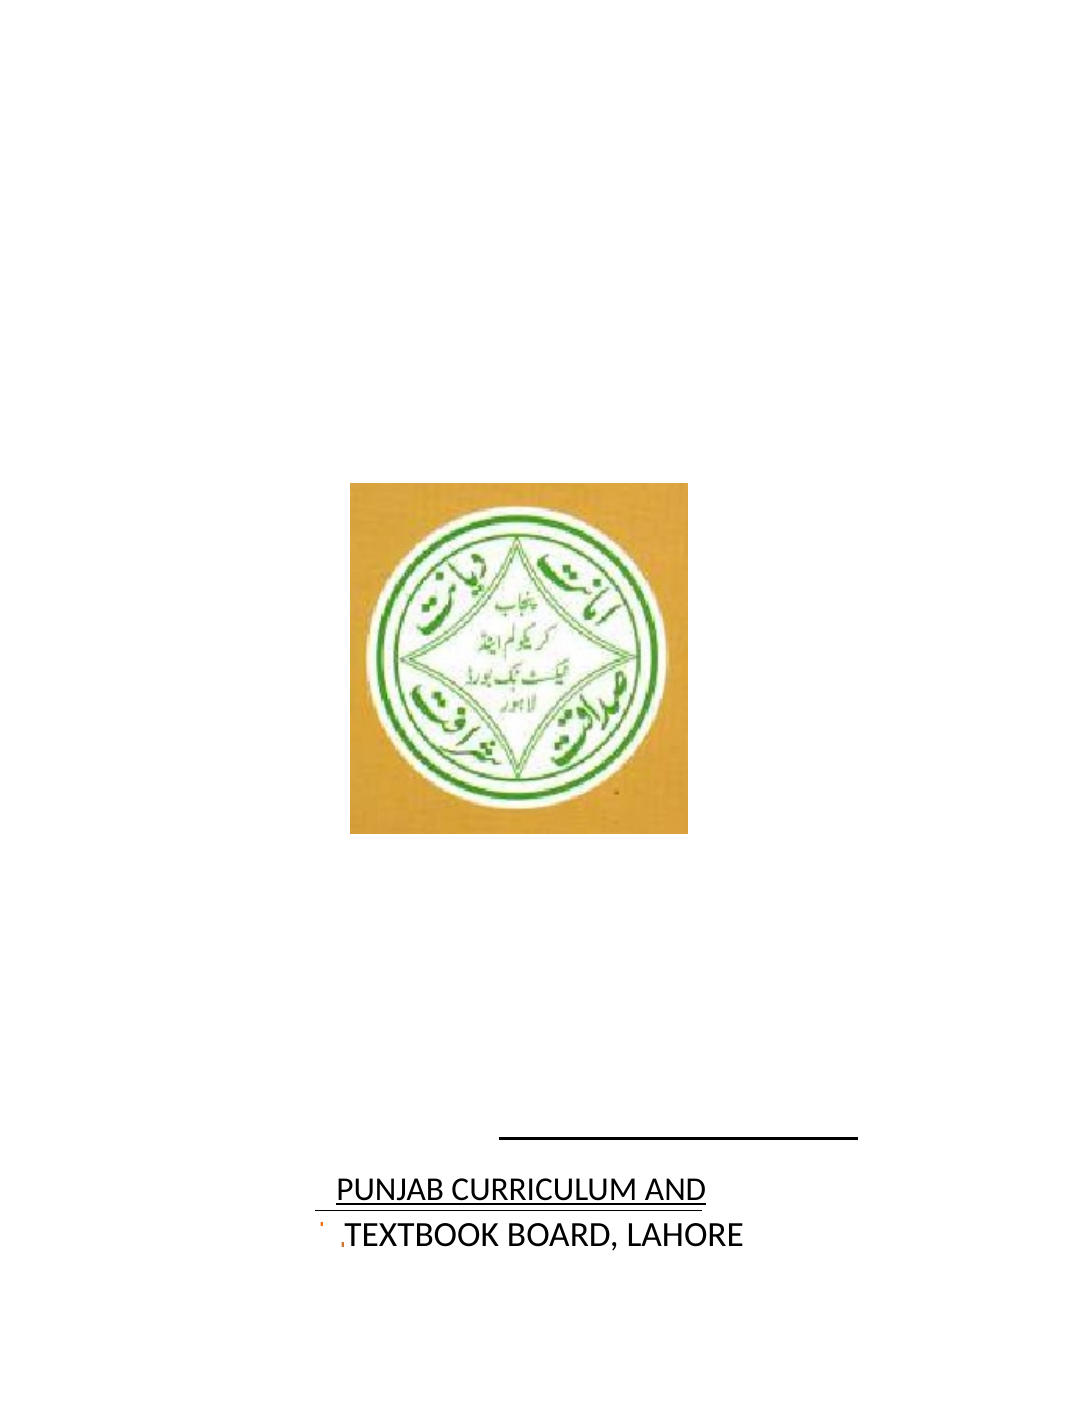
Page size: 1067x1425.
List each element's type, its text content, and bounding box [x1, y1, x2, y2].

text TEXTBOOK BOARD, LAHORE [322, 1212, 748, 1256]
text PUNJAB CURRICULUM AND [336, 1168, 748, 1209]
picture [350, 483, 688, 834]
